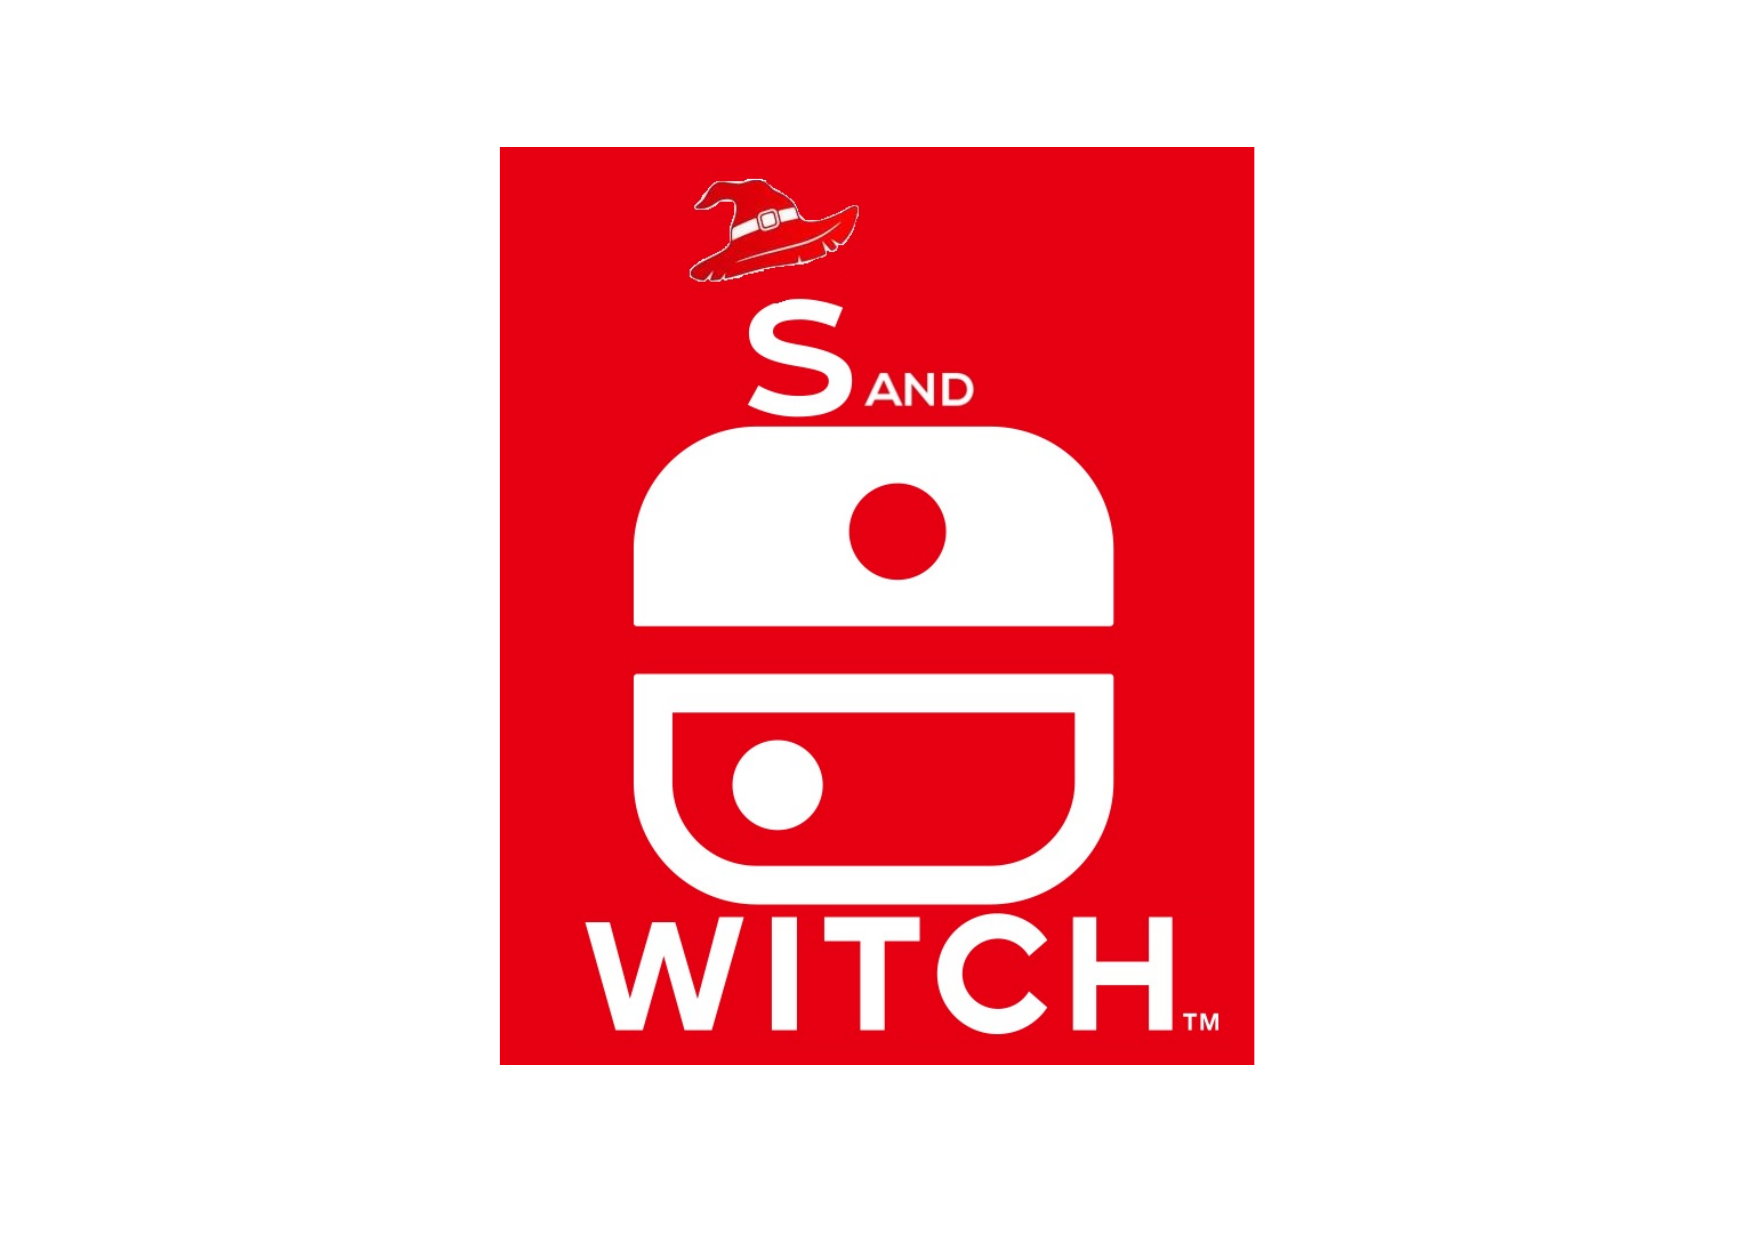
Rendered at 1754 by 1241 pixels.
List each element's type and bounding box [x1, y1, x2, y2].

picture [499, 147, 1255, 1065]
